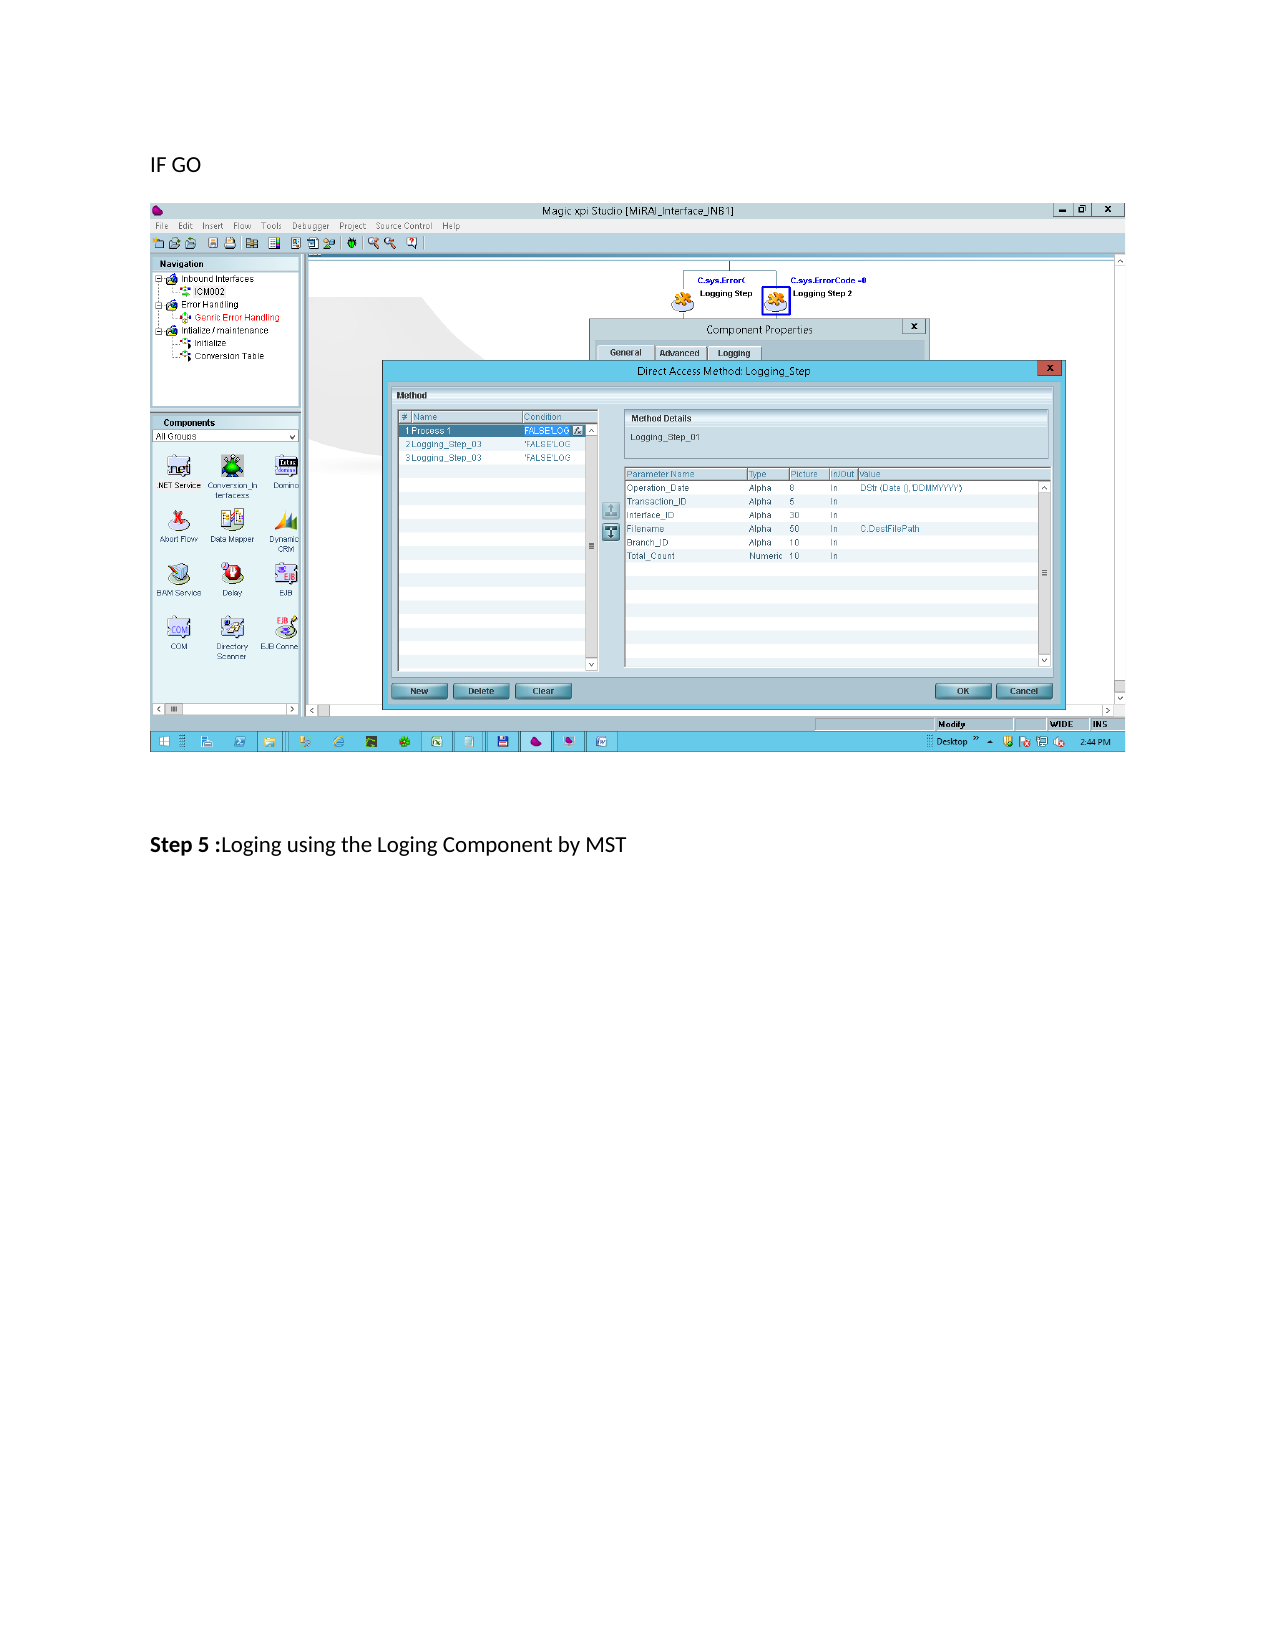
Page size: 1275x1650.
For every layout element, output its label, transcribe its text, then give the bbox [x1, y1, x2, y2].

picture [150, 203, 1125, 752]
text Step 5 :Loging using the Loging Component by MST [150, 830, 1125, 858]
text IF GO [150, 150, 1125, 178]
